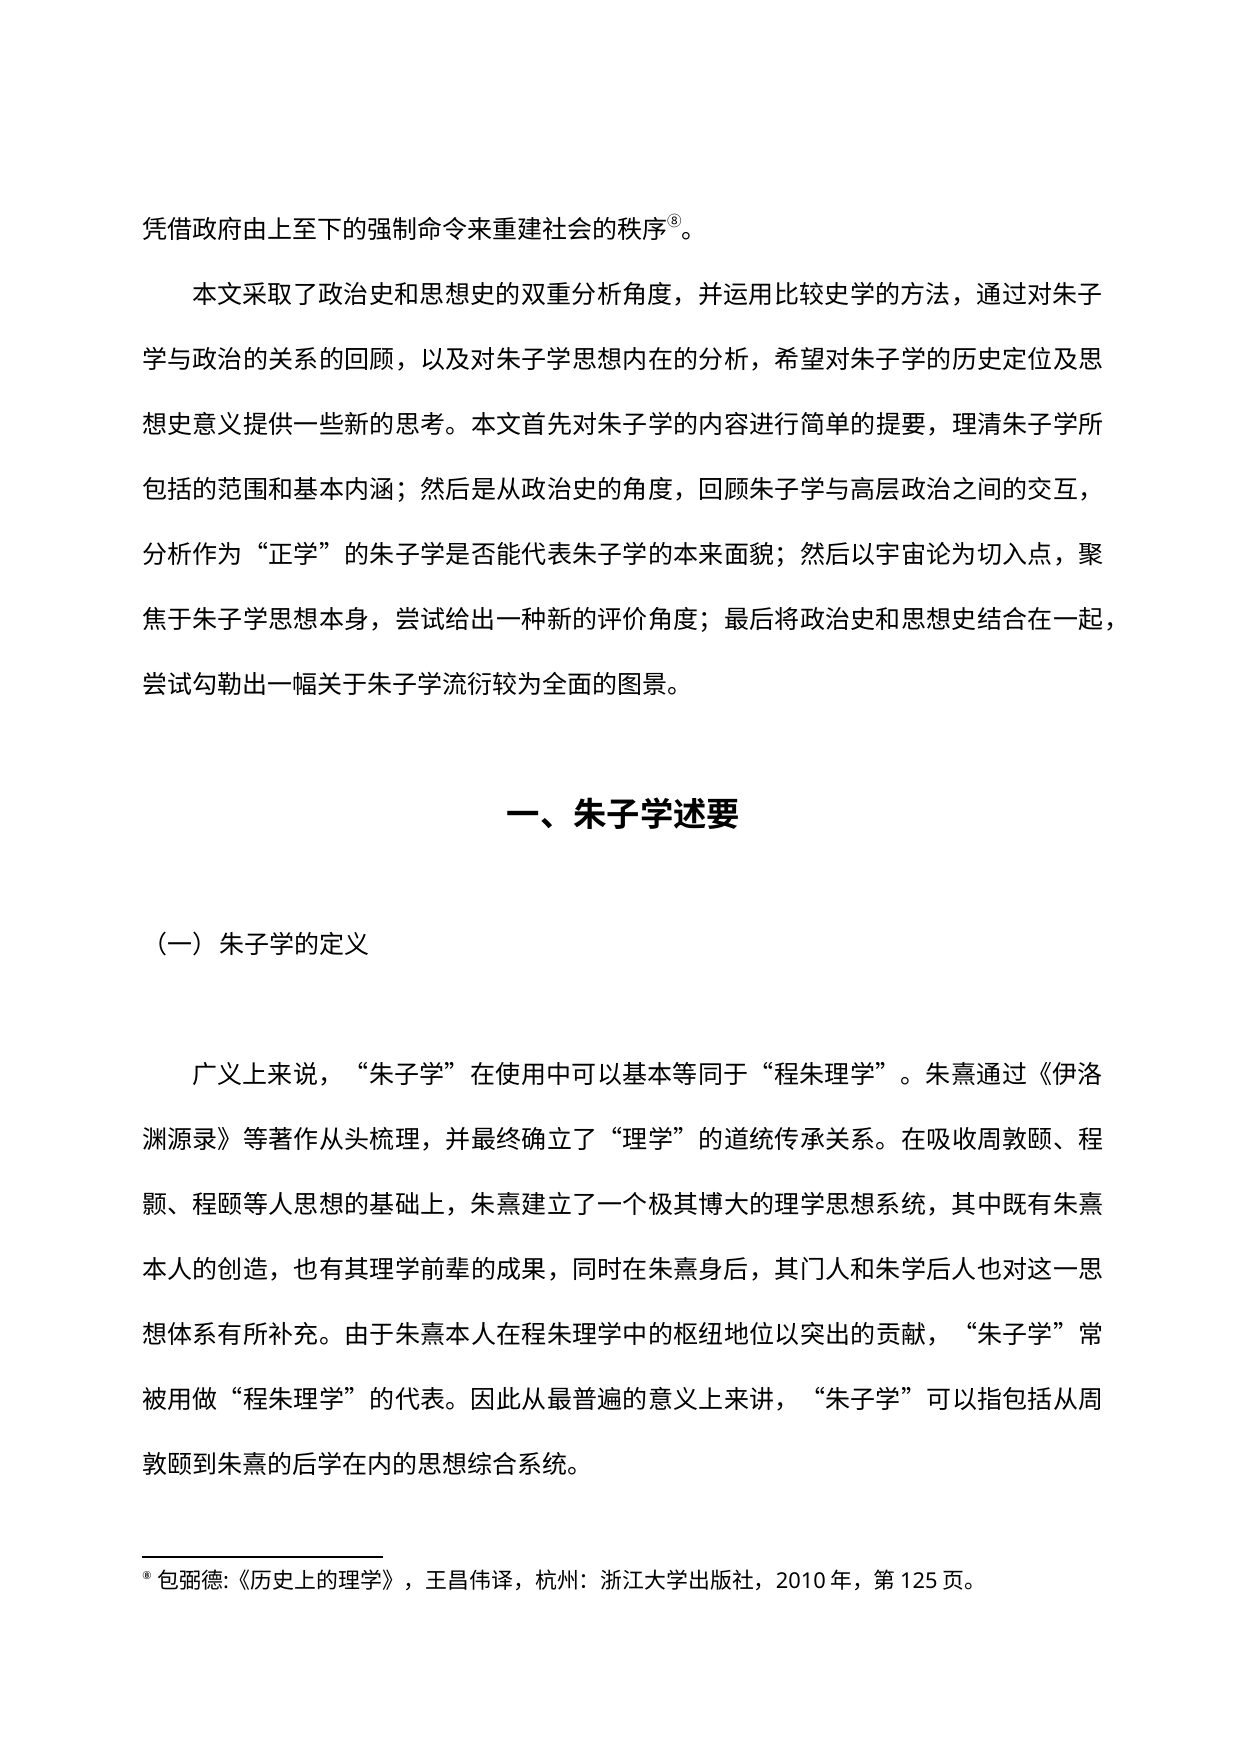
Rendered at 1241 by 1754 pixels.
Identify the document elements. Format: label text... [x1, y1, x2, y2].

text 一、朱子学述要 [142, 780, 1104, 845]
text 广义上来说，“朱子学”在使用中可以基本等同于“程朱理学”。朱熹通过《伊洛渊源录》等著作从头梳理，并最终确立了“理学”的道统传承关系。在吸收周敦颐、程颢、程颐等人思想的基础上，朱熹建立了一个极其博大的理学思想系统，其中既有朱熹本人的创造，也有其理学前辈的成果，同时在朱熹身后，其门人和朱学后人也对这一思想体系有所补充。由于朱熹本人在程朱理学中的枢纽地位以突出的贡献，“朱子学”常被用做“程朱理学”的代表。因此从最普遍的意义上来讲，“朱子学”可以指包括从周敦颐到朱熹的后学在内的思想综合系统。 [142, 1040, 1104, 1495]
list 朱子学的定义 [142, 910, 1104, 975]
text 本文采取了政治史和思想史的双重分析角度，并运用比较史学的方法，通过对朱子学与政治的关系的回顾，以及对朱子学思想内在的分析，希望对朱子学的历史定位及思想史意义提供一些新的思考。本文首先对朱子学的内容进行简单的提要，理清朱子学所包括的范围和基本内涵；然后是从政治史的角度，回顾朱子学与高层政治之间的交互，分析作为“正学”的朱子学是否能代表朱子学的本来面貌；然后以宇宙论为切入点，聚焦于朱子学思想本身，尝试给出一种新的评价角度；最后将政治史和思想史结合在一起，尝试勾勒出一幅关于朱子学流衍较为全面的图景。 [142, 260, 1104, 715]
text 近年来，对朱熹思想的研究有了更深入的发现，如余英时的研究已在根本上否定了程朱理学是“为了维护专制统治”的说法，恰恰相反的是，朱熹以及同时代的思想家们已有了限制皇权的思想。包弼德则指出理学家十分重视地方乡村自治的实践，而不是凭借政府由上至下的强制命令来重建社会的秩序。 [142, 195, 1104, 260]
